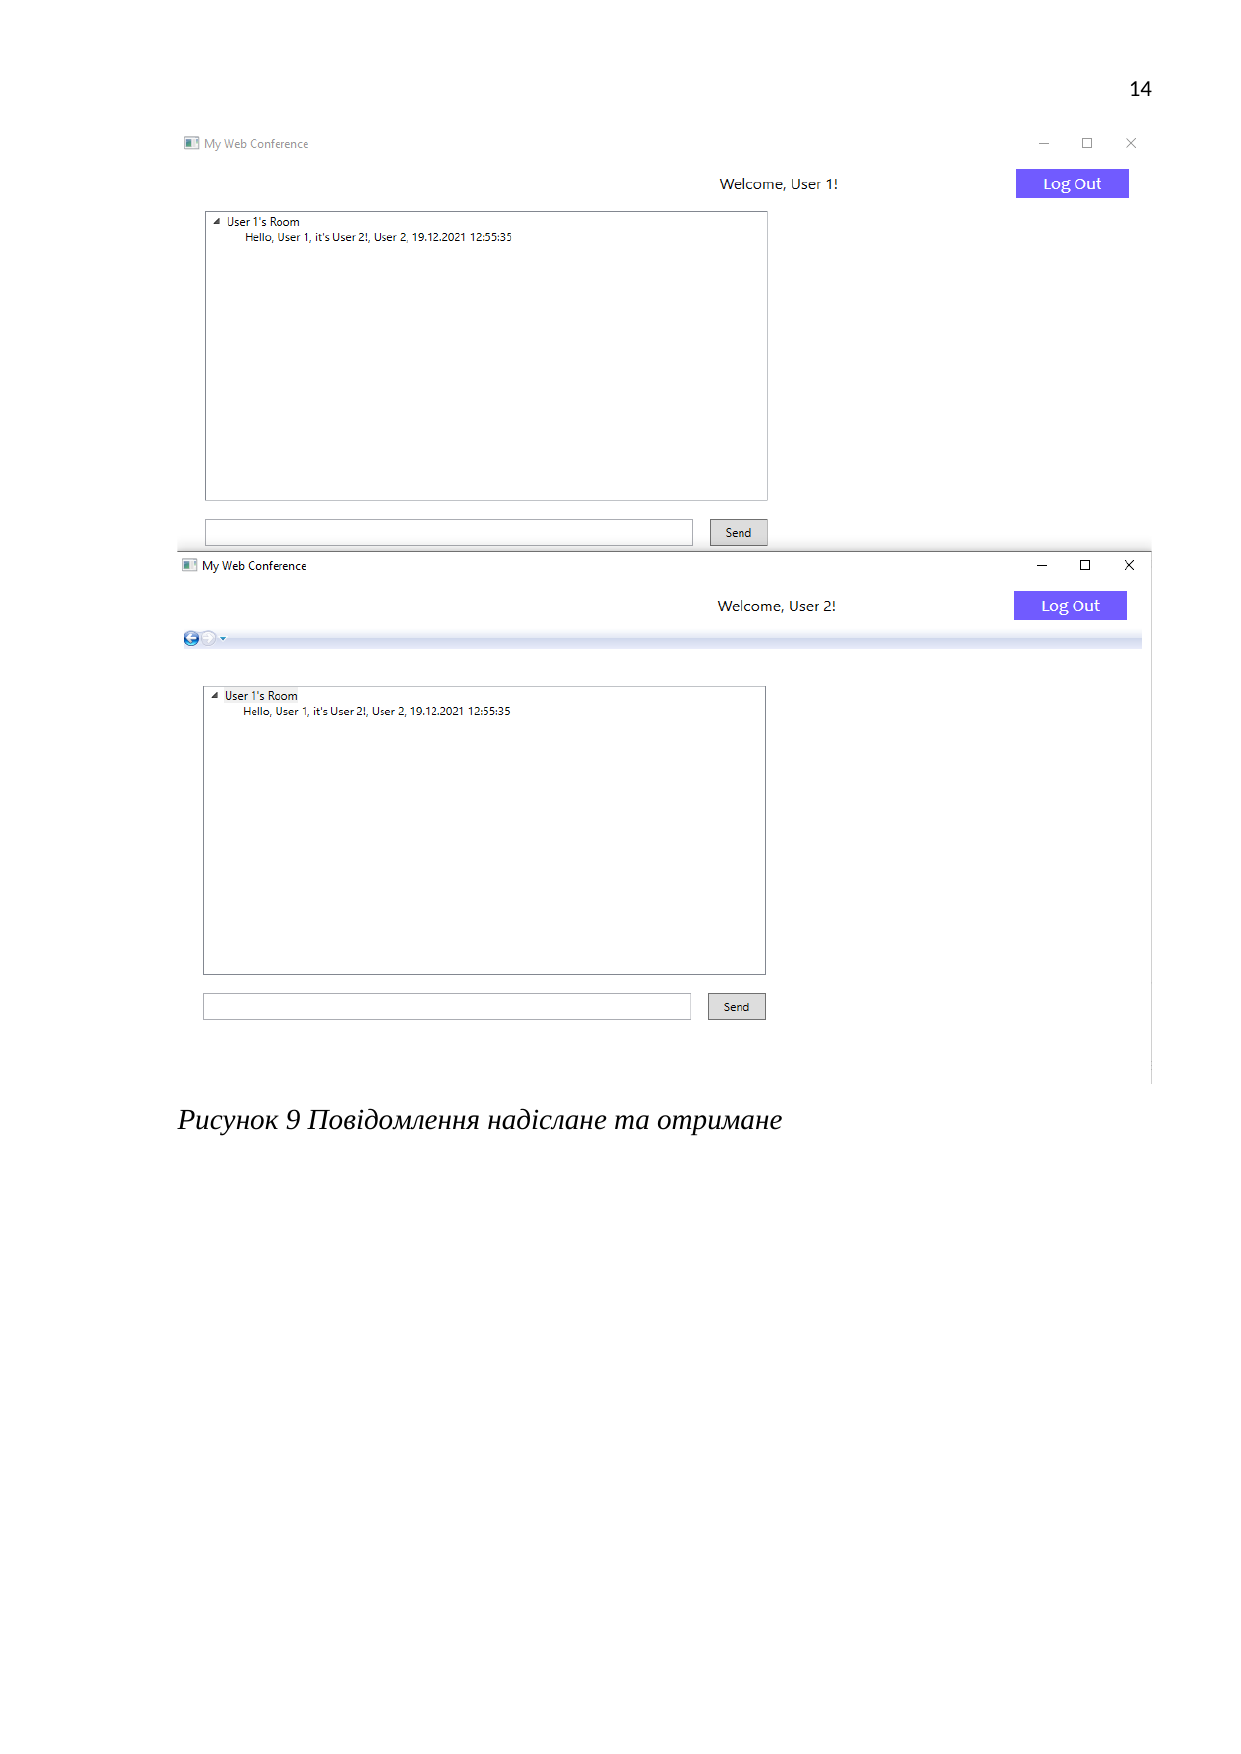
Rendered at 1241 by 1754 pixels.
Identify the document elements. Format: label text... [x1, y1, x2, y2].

text Рисунок 9 Повідомлення надіслане та отримане [177, 1102, 1152, 1136]
picture [177, 129, 1152, 1084]
